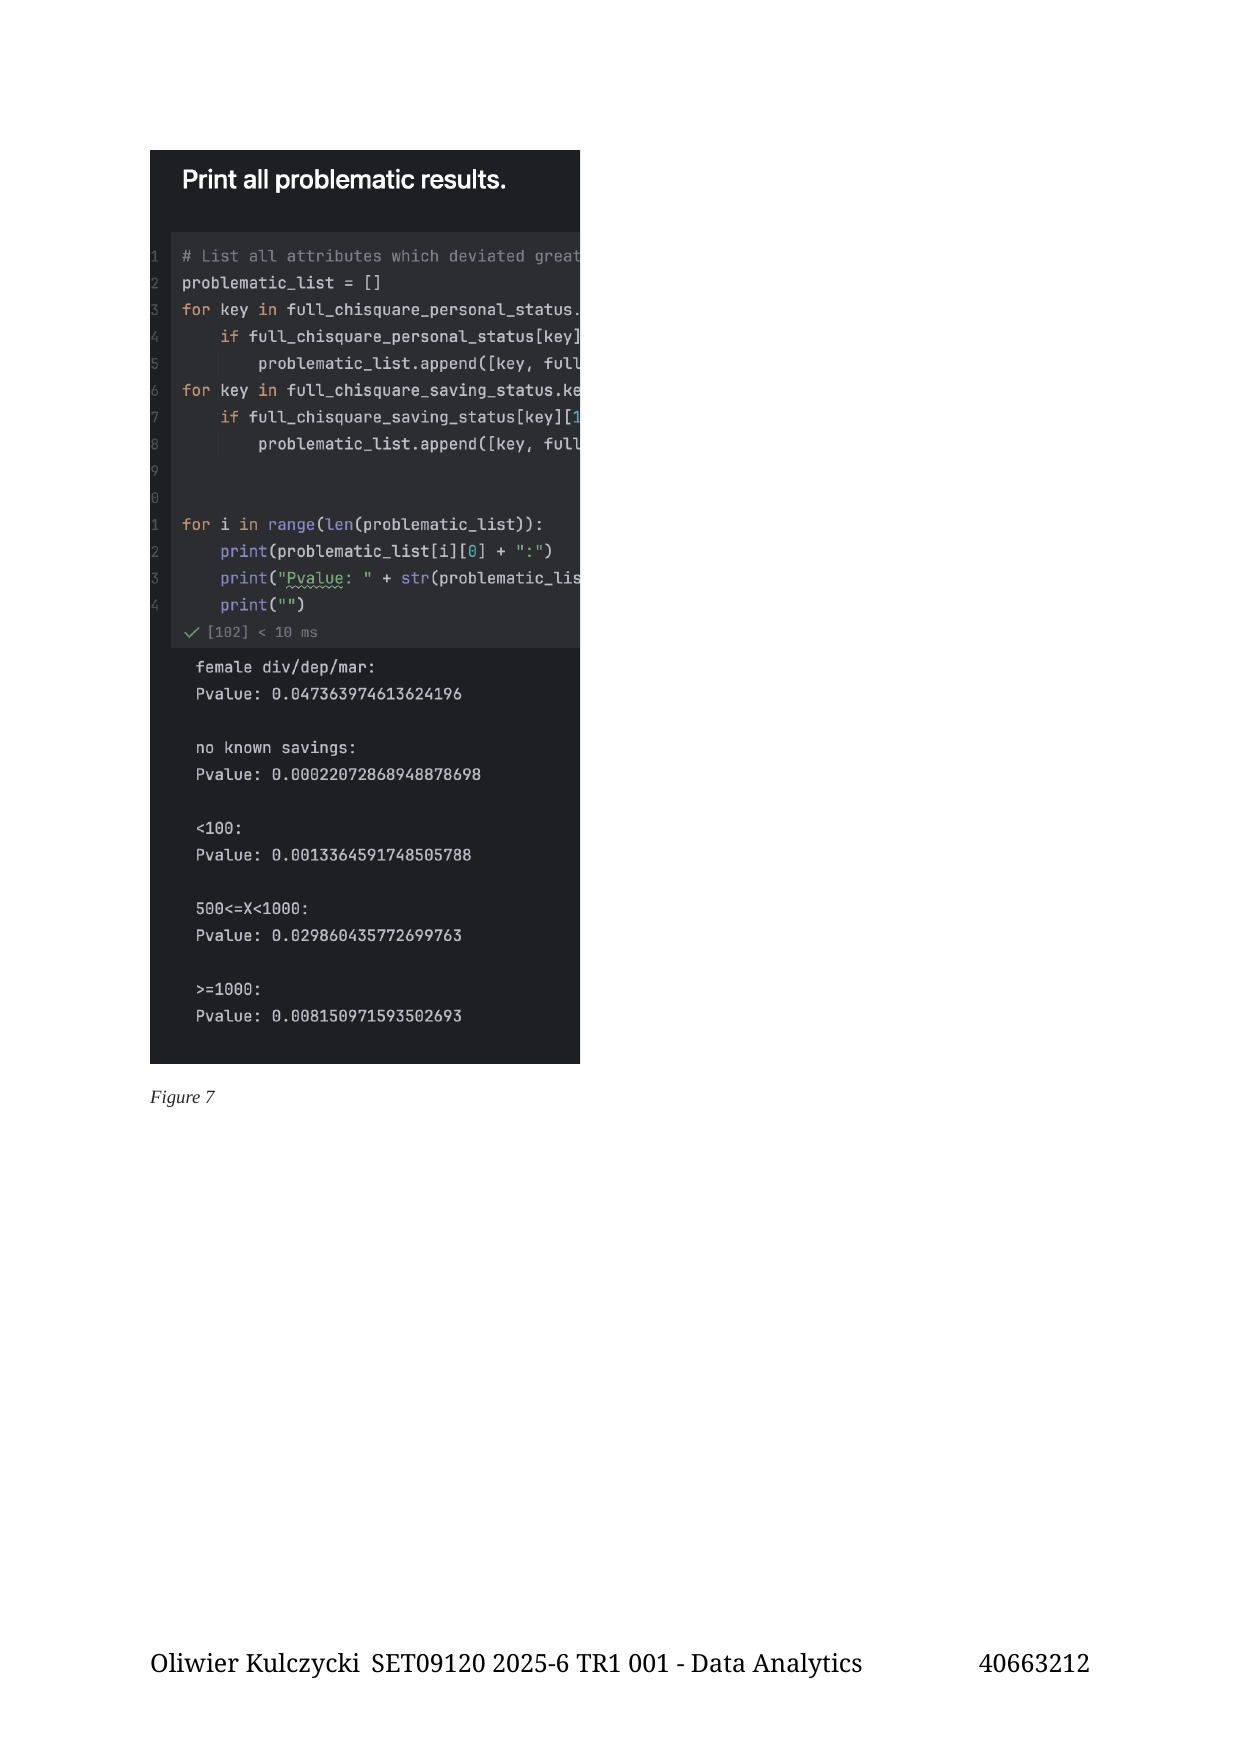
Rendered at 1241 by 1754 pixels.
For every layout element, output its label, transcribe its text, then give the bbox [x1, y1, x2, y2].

picture [150, 150, 581, 1064]
